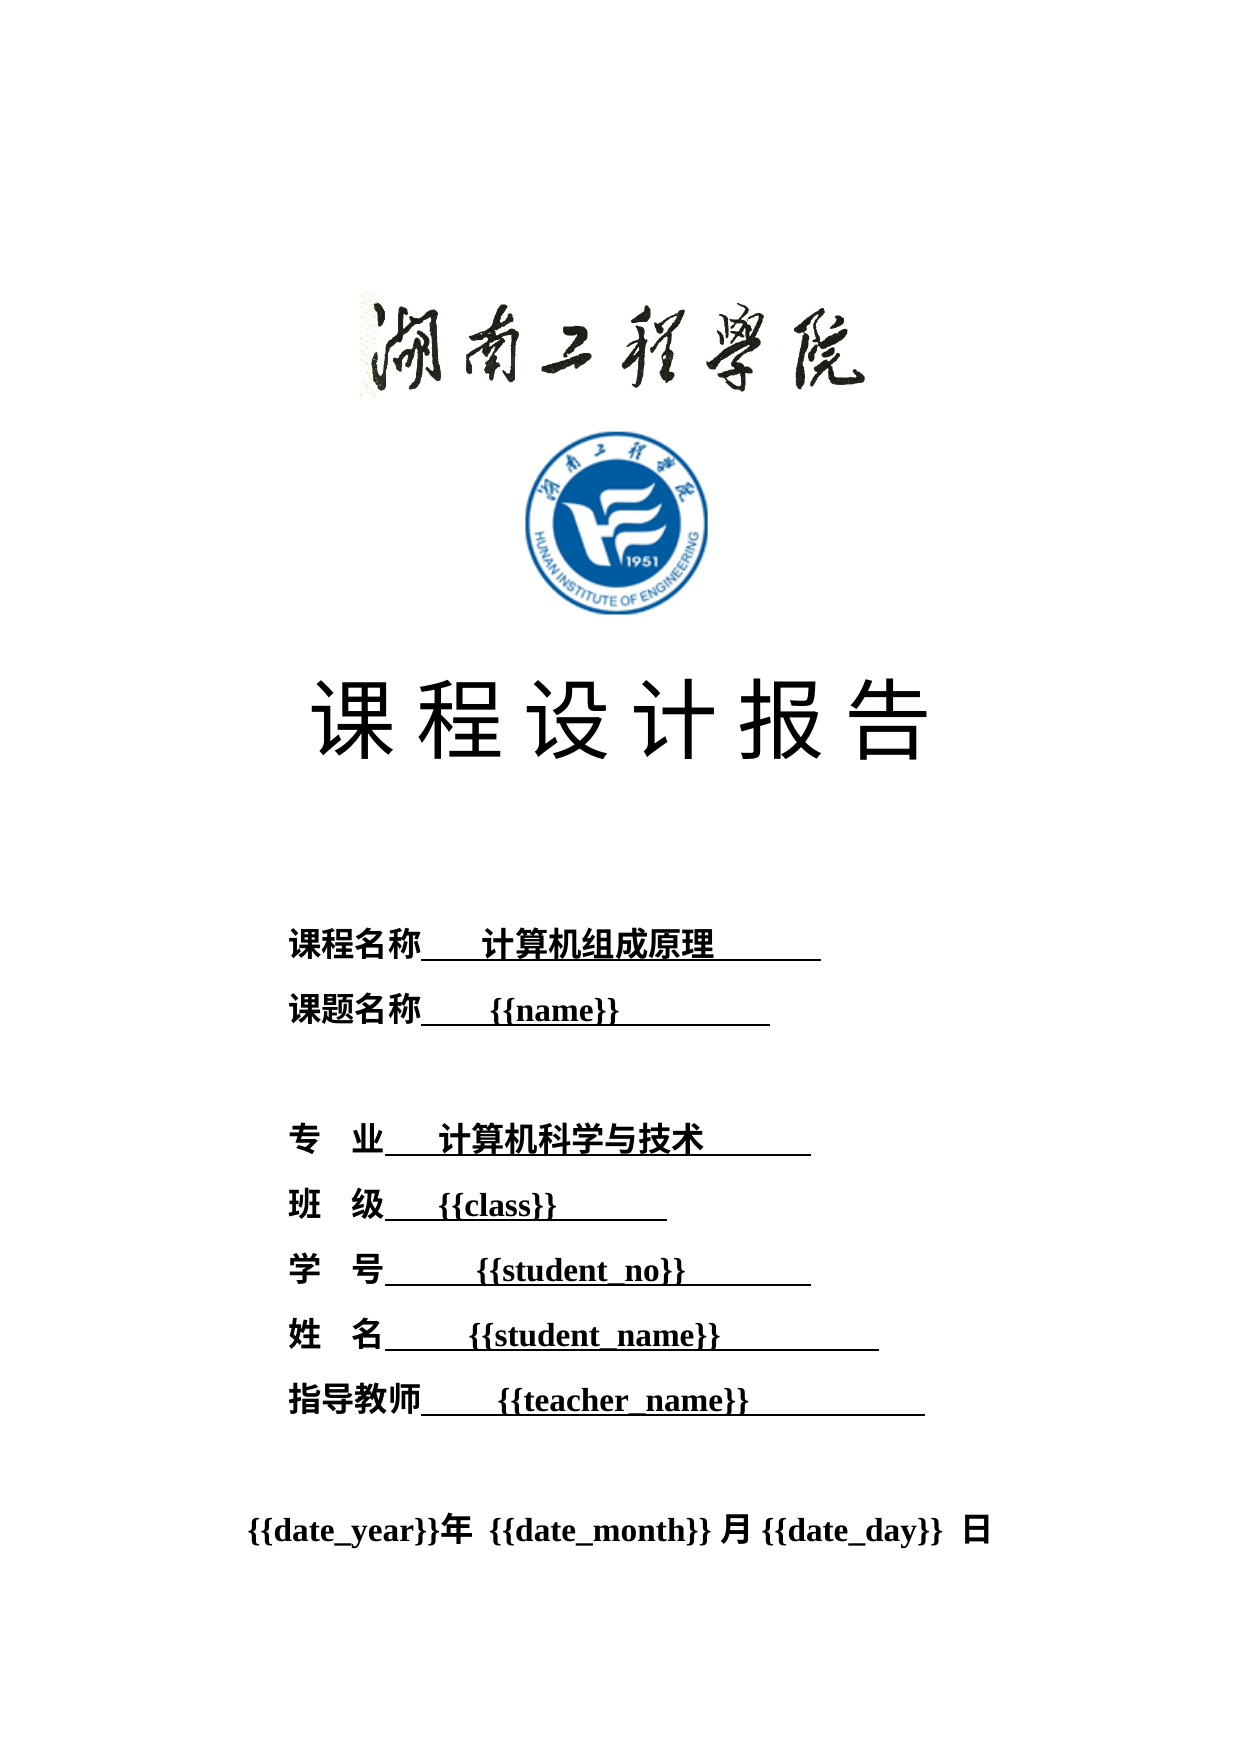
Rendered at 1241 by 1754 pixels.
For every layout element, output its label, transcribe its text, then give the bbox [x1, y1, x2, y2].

picture [521, 421, 719, 621]
text 课 程 设 计 报 告 [187, 649, 1053, 779]
text 课程名称 计算机组成原理 [187, 909, 1053, 974]
text 学 号 {{student_no}} [187, 1234, 1053, 1299]
text 姓 名 {{student_name}} [187, 1299, 1053, 1364]
text {{date_year}}年 {{date_month}} 月 {{date_day}} 日 [187, 1494, 1053, 1559]
text 专 业 计算机科学与技术 [187, 1104, 1053, 1169]
text 课题名称 {{name}} [187, 974, 1053, 1039]
text 班 级 {{class}} [187, 1169, 1053, 1234]
picture [360, 291, 880, 398]
text 指导教师 {{teacher_name}} [187, 1364, 1053, 1429]
